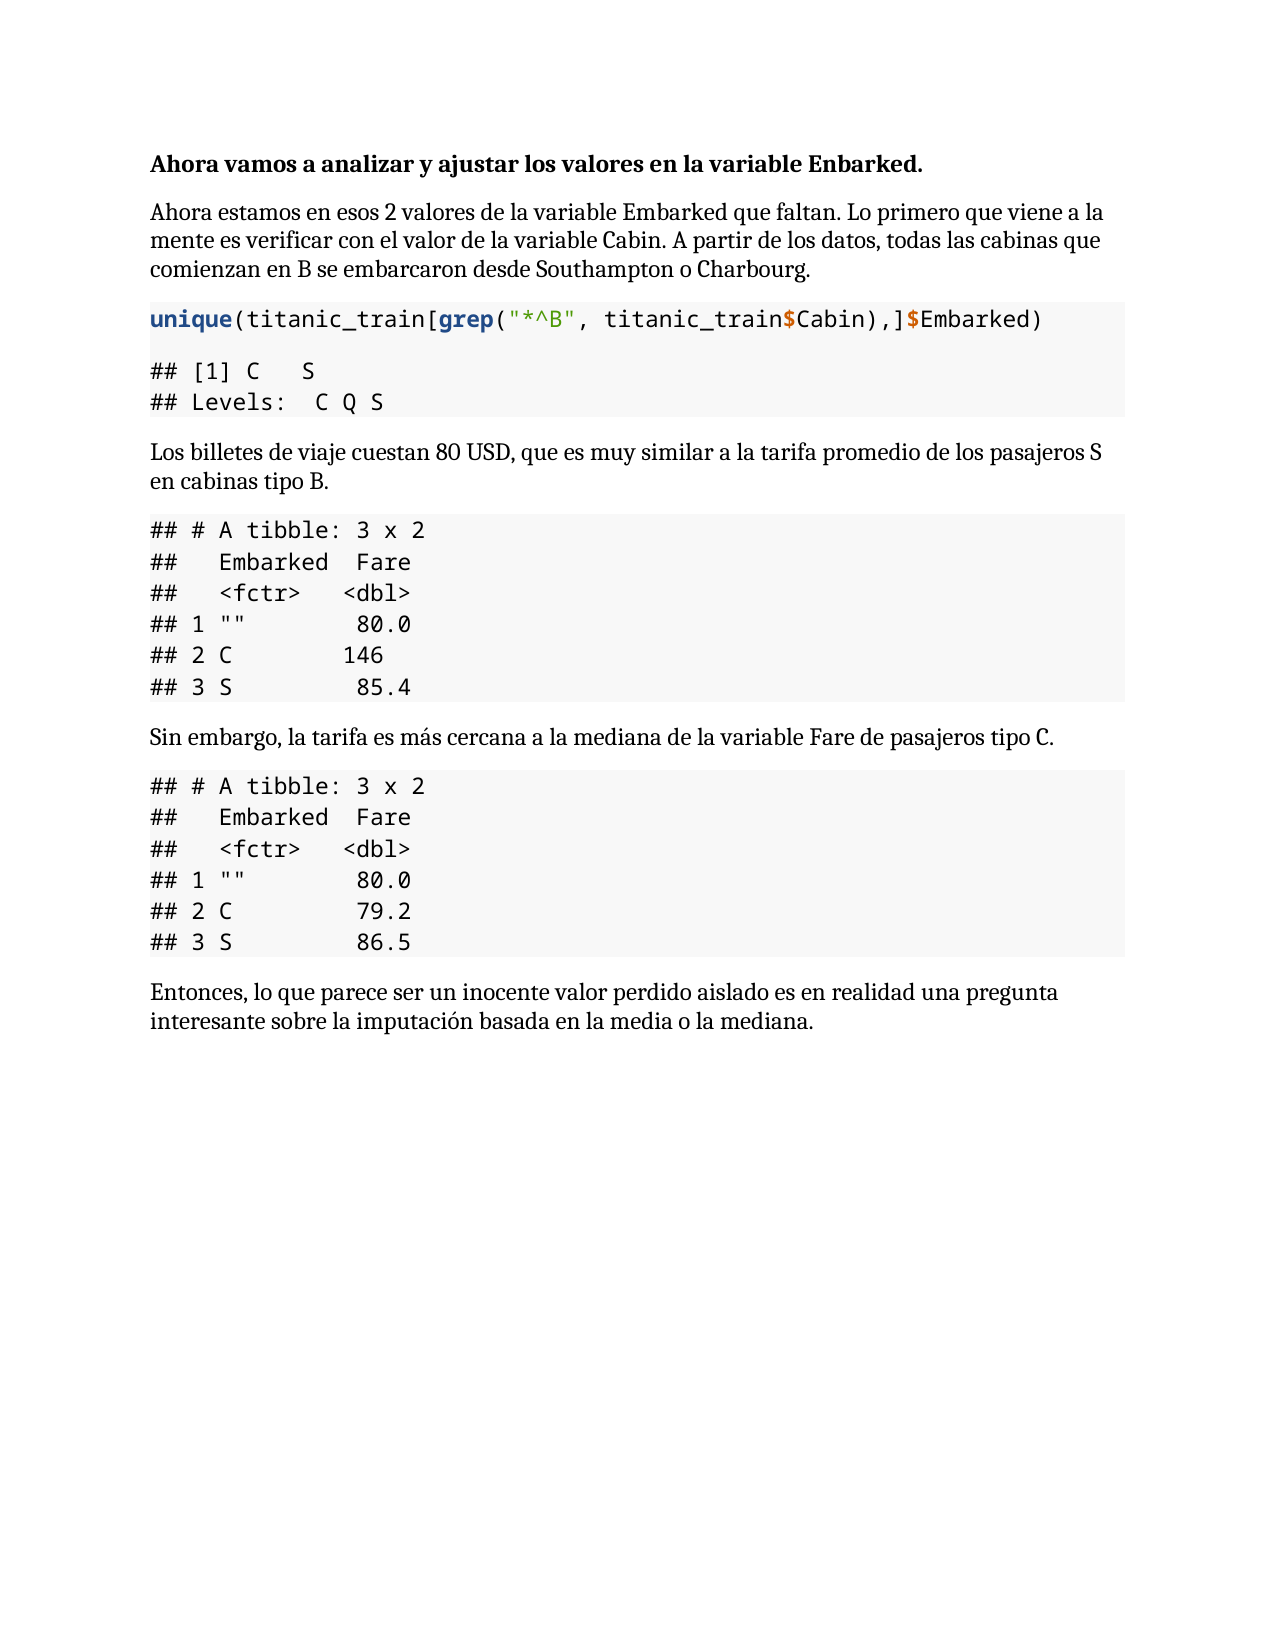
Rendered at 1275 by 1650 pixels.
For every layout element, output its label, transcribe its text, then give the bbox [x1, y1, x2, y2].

text ## # A tibble: 3 x 2 ## Embarked Fare ## <fctr> <dbl> ## 1 "" 80.0 ## 2 C 79.2 ## 3 S 86.5 [150, 770, 1125, 957]
text Ahora estamos en esos 2 valores de la variable Embarked que faltan. Lo primero que viene a la mente es verificar con el valor de la variable Cabin. A partir de los datos, todas las cabinas que comienzan en B se embarcaron desde Southampton o Charbourg. [150, 197, 1125, 284]
text ## # A tibble: 3 x 2 ## Embarked Fare ## <fctr> <dbl> ## 1 "" 80.0 ## 2 C 146 ## 3 S 85.4 [150, 514, 1125, 702]
text Sin embargo, la tarifa es más cercana a la mediana de la variable Fare de pasajeros tipo C. [150, 722, 1125, 751]
text unique(titanic_train[grep("*^B", titanic_train$Cabin),]$Embarked) [150, 302, 1125, 334]
text ## [1] C S ## Levels: C Q S [150, 354, 1125, 417]
text Entonces, lo que parece ser un inocente valor perdido aislado es en realidad una pregunta interesante sobre la imputación basada en la media o la mediana. [150, 978, 1125, 1036]
text Los billetes de viaje cuestan 80 USD, que es muy similar a la tarifa promedio de los pasajeros S en cabinas tipo B. [150, 438, 1125, 495]
text Ahora vamos a analizar y ajustar los valores en la variable Enbarked. [150, 150, 1125, 179]
